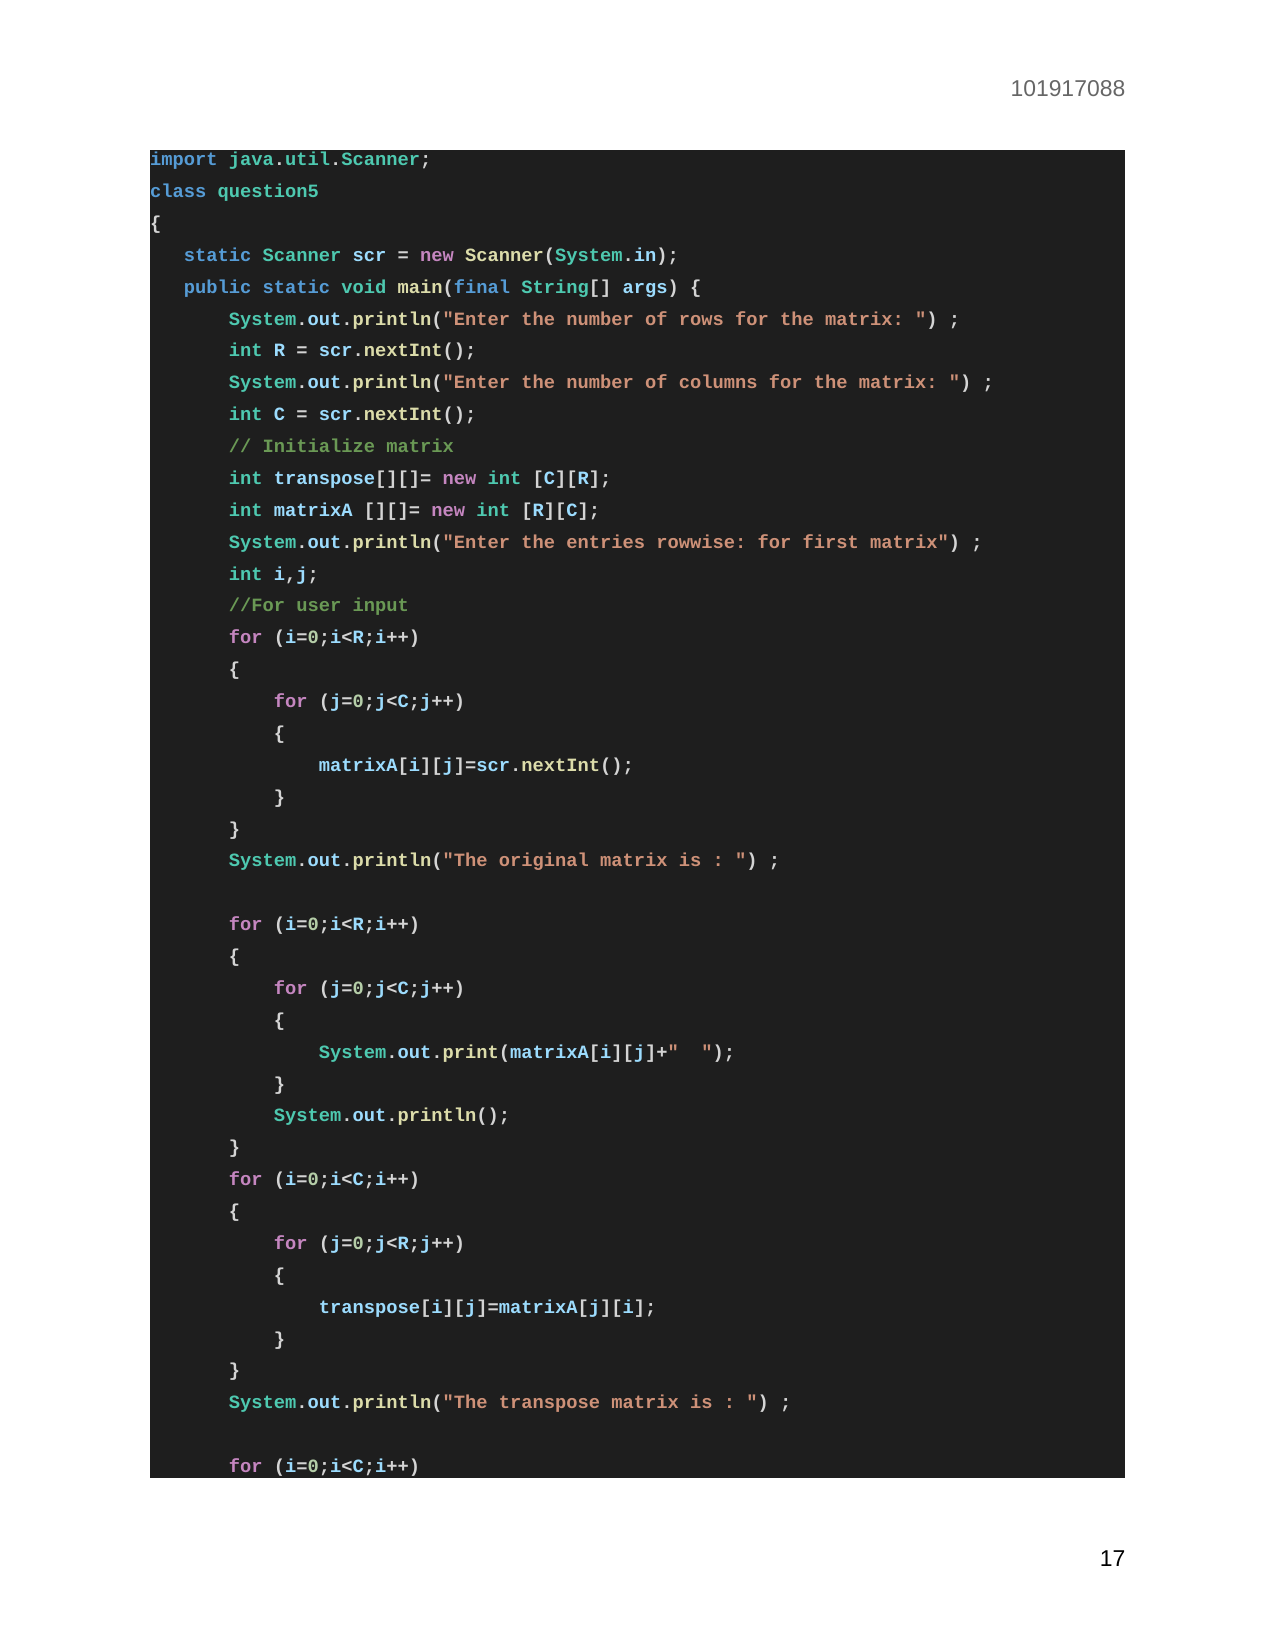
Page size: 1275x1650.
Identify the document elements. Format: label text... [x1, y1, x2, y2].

text int transpose[][]= new int [C][R]; [150, 469, 1125, 490]
text System.out.println("Enter the number of rows for the matrix: ") ; [150, 309, 1125, 331]
text } [150, 819, 1125, 841]
text int i,j; [150, 564, 1125, 586]
text } [150, 787, 1125, 809]
text { [150, 1202, 1125, 1223]
text System.out.println("The transpose matrix is : ") ; [150, 1393, 1125, 1414]
text System.out.println("Enter the entries rowwise: for first matrix") ; [150, 532, 1125, 554]
text for (j=0;j<C;j++) [150, 692, 1125, 713]
text { [150, 214, 1125, 235]
text public static void main(final String[] args) { [150, 277, 1125, 299]
text { [150, 947, 1125, 968]
text int C = scr.nextInt(); [150, 405, 1125, 426]
text static Scanner scr = new Scanner(System.in); [150, 246, 1125, 267]
text for (i=0;i<C;i++) [150, 1170, 1125, 1191]
text transpose[i][j]=matrixA[j][i]; [150, 1297, 1125, 1319]
text for (i=0;i<C;i++) [150, 1457, 1125, 1478]
text { [150, 1266, 1125, 1287]
text } [150, 1329, 1125, 1351]
text int R = scr.nextInt(); [150, 341, 1125, 362]
text for (i=0;i<R;i++) [150, 628, 1125, 649]
text } [150, 1138, 1125, 1159]
text System.out.println("The original matrix is : ") ; [150, 851, 1125, 872]
text { [150, 1011, 1125, 1032]
text System.out.println(); [150, 1106, 1125, 1127]
text { [150, 660, 1125, 681]
text for (j=0;j<R;j++) [150, 1234, 1125, 1255]
text } [150, 1361, 1125, 1382]
text matrixA[i][j]=scr.nextInt(); [150, 756, 1125, 777]
text import java.util.Scanner; [150, 150, 1125, 171]
text { [150, 724, 1125, 745]
text int matrixA [][]= new int [R][C]; [150, 501, 1125, 522]
text for (i=0;i<R;i++) [150, 915, 1125, 936]
text //For user input [150, 596, 1125, 617]
text System.out.println("Enter the number of columns for the matrix: ") ; [150, 373, 1125, 394]
text for (j=0;j<C;j++) [150, 979, 1125, 1000]
text class question5 [150, 182, 1125, 203]
text System.out.print(matrixA[i][j]+" "); [150, 1042, 1125, 1064]
text // Initialize matrix [150, 437, 1125, 458]
text } [150, 1074, 1125, 1096]
